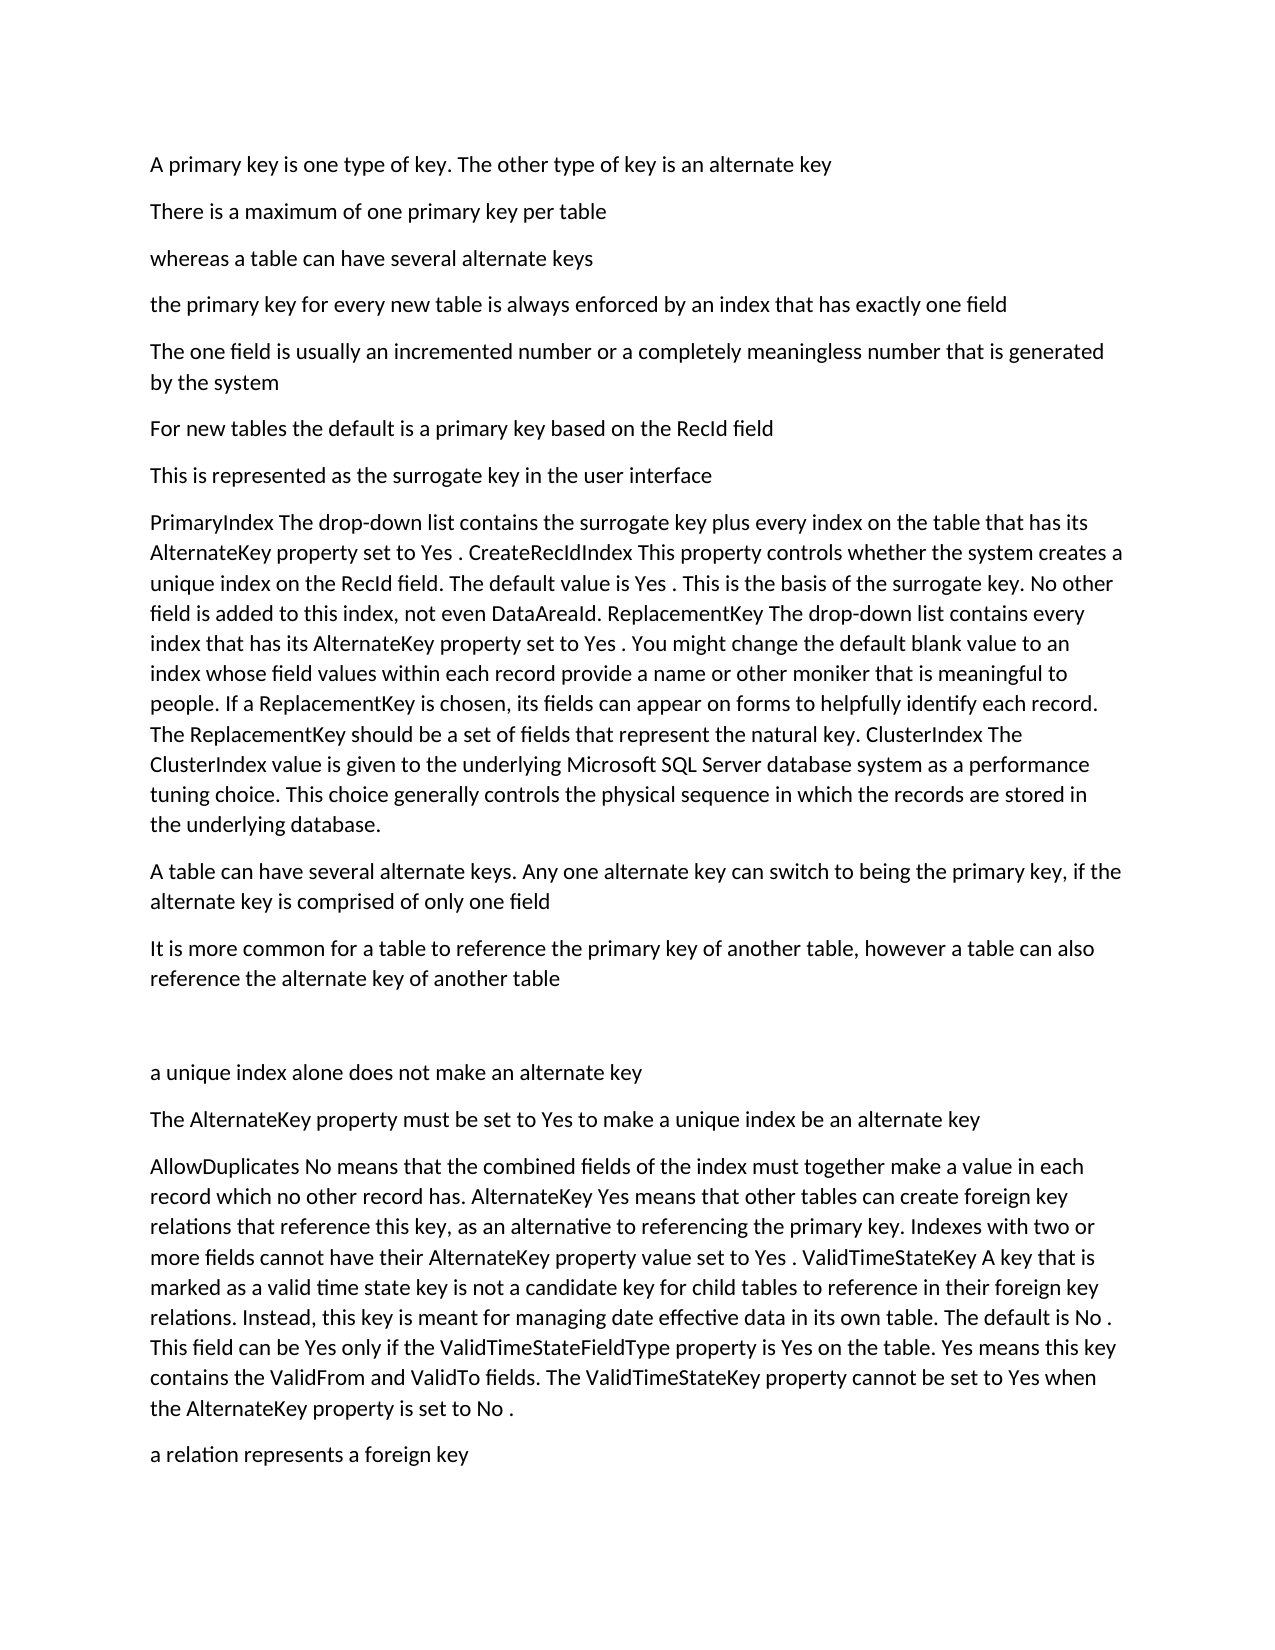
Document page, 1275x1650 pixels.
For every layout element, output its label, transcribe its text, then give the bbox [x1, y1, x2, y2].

text whereas a table can have several alternate keys [150, 244, 1125, 272]
text a unique index alone does not make an alternate key [150, 1058, 1125, 1086]
text The AlternateKey property must be set to Yes to make a unique index be an alternate key [150, 1105, 1125, 1133]
text It is more common for a table to reference the primary key of another table, however a table can also reference the alternate key of another table [150, 934, 1125, 993]
text PrimaryIndex The drop-down list contains the surrogate key plus every index on the table that has its AlternateKey property set to Yes . CreateRecIdIndex This property controls whether the system creates a unique index on the RecId field. The default value is Yes . This is the basis of the surrogate key. No other field is added to this index, not even DataAreaId. ReplacementKey The drop-down list contains every index that has its AlternateKey property set to Yes . You might change the default blank value to an index whose field values within each record provide a name or other moniker that is meaningful to people. If a ReplacementKey is chosen, its fields can appear on forms to helpfully identify each record. The ReplacementKey should be a set of fields that represent the natural key. ClusterIndex The ClusterIndex value is given to the underlying Microsoft SQL Server database system as a performance tuning choice. This choice generally controls the physical sequence in which the records are stored in the underlying database. [150, 508, 1125, 838]
text The one field is usually an incremented number or a completely meaningless number that is generated by the system [150, 337, 1125, 396]
text A primary key is one type of key. The other type of key is an alternate key [150, 150, 1125, 178]
text a relation represents a foreign key [150, 1441, 1125, 1469]
text the primary key for every new table is always enforced by an index that has exactly one field [150, 291, 1125, 319]
text AllowDuplicates No means that the combined fields of the index must together make a value in each record which no other record has. AlternateKey Yes means that other tables can create foreign key relations that reference this key, as an alternative to referencing the primary key. Indexes with two or more fields cannot have their AlternateKey property value set to Yes . ValidTimeStateKey A key that is marked as a valid time state key is not a candidate key for child tables to reference in their foreign key relations. Instead, this key is meant for managing date effective data in its own table. The default is No . This field can be Yes only if the ValidTimeStateFieldType property is Yes on the table. Yes means this key contains the ValidFrom and ValidTo fields. The ValidTimeStateKey property cannot be set to Yes when the AlternateKey property is set to No . [150, 1152, 1125, 1422]
text For new tables the default is a primary key based on the RecId field [150, 414, 1125, 443]
text This is represented as the surrogate key in the user interface [150, 461, 1125, 489]
text There is a maximum of one primary key per table [150, 197, 1125, 225]
text A table can have several alternate keys. Any one alternate key can switch to being the primary key, if the alternate key is comprised of only one field [150, 857, 1125, 916]
